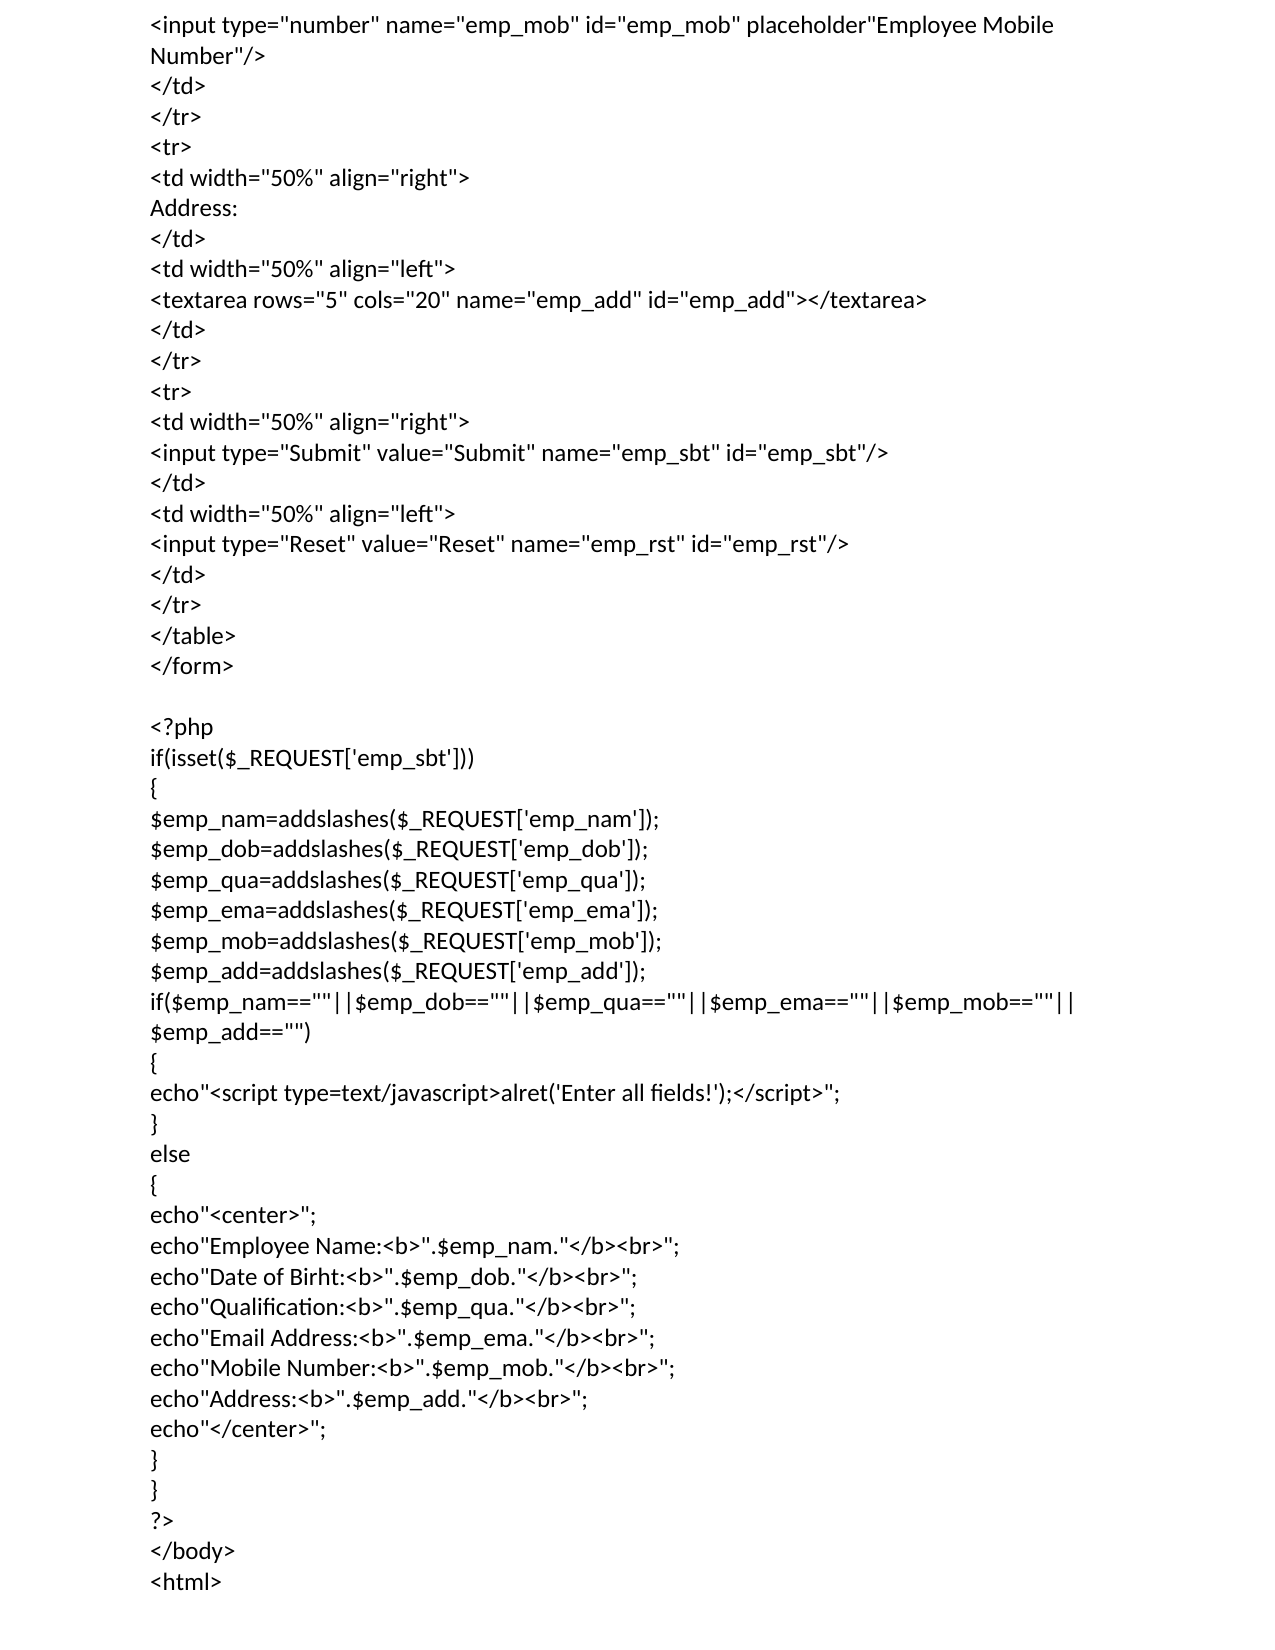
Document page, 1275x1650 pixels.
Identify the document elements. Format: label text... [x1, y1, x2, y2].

text <input type="Reset" value="Reset" name="emp_rst" id="emp_rst"/> [150, 528, 1125, 559]
text </form> [150, 650, 1125, 681]
text ?> [150, 1505, 1125, 1535]
text <textarea rows="5" cols="20" name="emp_add" id="emp_add"></textarea> [150, 284, 1125, 314]
text <html> [150, 1566, 1125, 1596]
text echo"Qualification:<b>".$emp_qua."</b><br>"; [150, 1291, 1125, 1322]
text </td> [150, 70, 1125, 101]
text $emp_dob=addslashes($_REQUEST['emp_dob']); [150, 833, 1125, 864]
text echo"<script type=text/javascript>alret('Enter all fields!');</script>"; [150, 1078, 1125, 1108]
text echo"Mobile Number:<b>".$emp_mob."</b><br>"; [150, 1352, 1125, 1383]
text </tr> [150, 589, 1125, 620]
text </td> [150, 467, 1125, 498]
text </table> [150, 620, 1125, 650]
text </tr> [150, 101, 1125, 131]
text <input type="number" name="emp_mob" id="emp_mob" placeholder"Employee Mobile Number"/> [150, 9, 1125, 70]
text <td width="50%" align="right"> [150, 162, 1125, 192]
text <td width="50%" align="right"> [150, 406, 1125, 437]
text <input type="Submit" value="Submit" name="emp_sbt" id="emp_sbt"/> [150, 437, 1125, 467]
text </td> [150, 223, 1125, 253]
text <tr> [150, 131, 1125, 162]
text { [150, 1047, 1125, 1078]
text echo"Date of Birht:<b>".$emp_dob."</b><br>"; [150, 1261, 1125, 1291]
text <?php [150, 711, 1125, 742]
text <tr> [150, 376, 1125, 406]
text </td> [150, 314, 1125, 345]
text Address: [150, 192, 1125, 223]
text echo"Email Address:<b>".$emp_ema."</b><br>"; [150, 1322, 1125, 1352]
text $emp_qua=addslashes($_REQUEST['emp_qua']); [150, 864, 1125, 894]
text if(isset($_REQUEST['emp_sbt'])) [150, 742, 1125, 772]
text <td width="50%" align="left"> [150, 498, 1125, 528]
text <td width="50%" align="left"> [150, 253, 1125, 284]
text $emp_ema=addslashes($_REQUEST['emp_ema']); [150, 894, 1125, 925]
text echo"Address:<b>".$emp_add."</b><br>"; [150, 1383, 1125, 1413]
text echo"</center>"; [150, 1413, 1125, 1444]
text $emp_mob=addslashes($_REQUEST['emp_mob']); [150, 925, 1125, 956]
text </body> [150, 1535, 1125, 1566]
text $emp_nam=addslashes($_REQUEST['emp_nam']); [150, 803, 1125, 833]
text </tr> [150, 345, 1125, 376]
text echo"<center>"; [150, 1200, 1125, 1230]
text echo"Employee Name:<b>".$emp_nam."</b><br>"; [150, 1230, 1125, 1261]
text } [150, 1474, 1125, 1505]
text } [150, 1444, 1125, 1474]
text $emp_add=addslashes($_REQUEST['emp_add']); [150, 956, 1125, 986]
text </td> [150, 559, 1125, 589]
text } [150, 1108, 1125, 1139]
text { [150, 772, 1125, 803]
text if($emp_nam==""||$emp_dob==""||$emp_qua==""||$emp_ema==""||$emp_mob==""||$emp_add=="") [150, 986, 1125, 1047]
text { [150, 1169, 1125, 1200]
text else [150, 1139, 1125, 1169]
